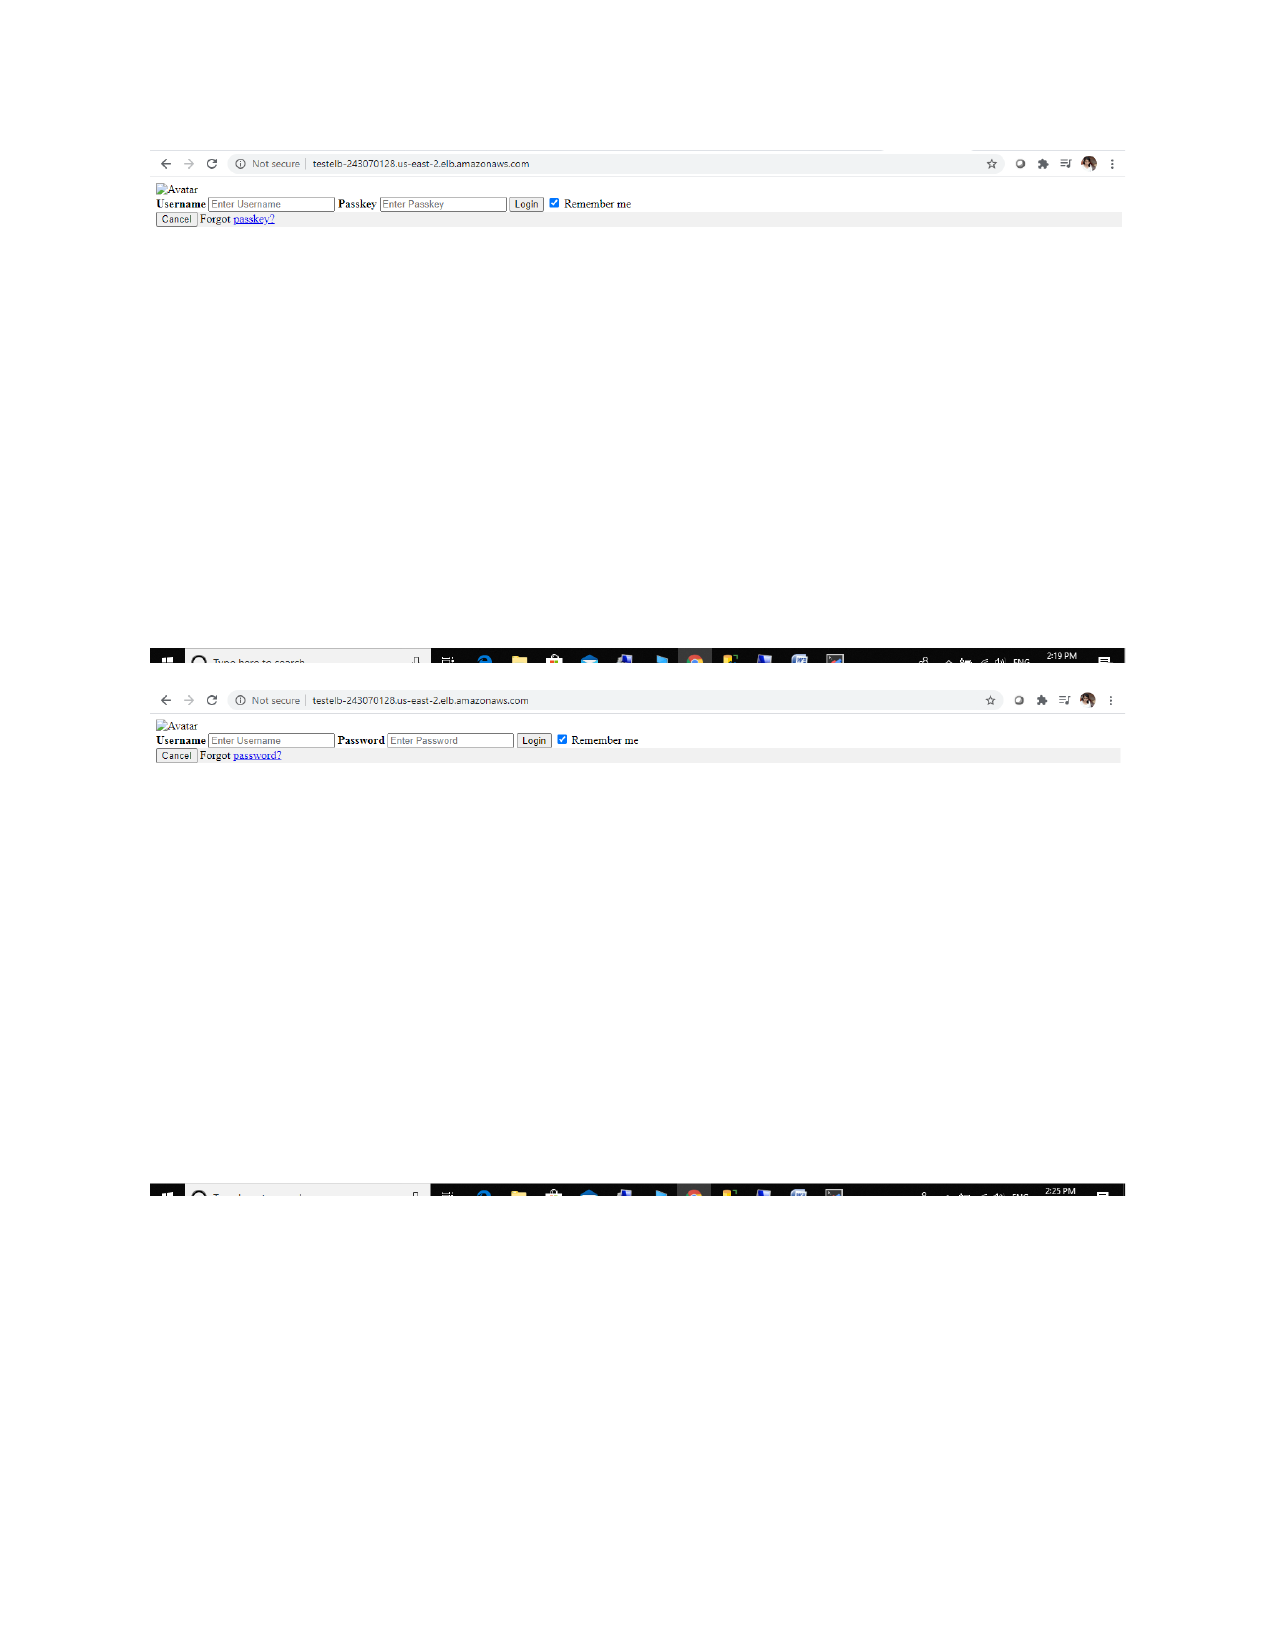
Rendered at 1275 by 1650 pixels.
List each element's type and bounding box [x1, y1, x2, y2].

picture [150, 150, 1125, 663]
picture [150, 687, 1125, 1196]
